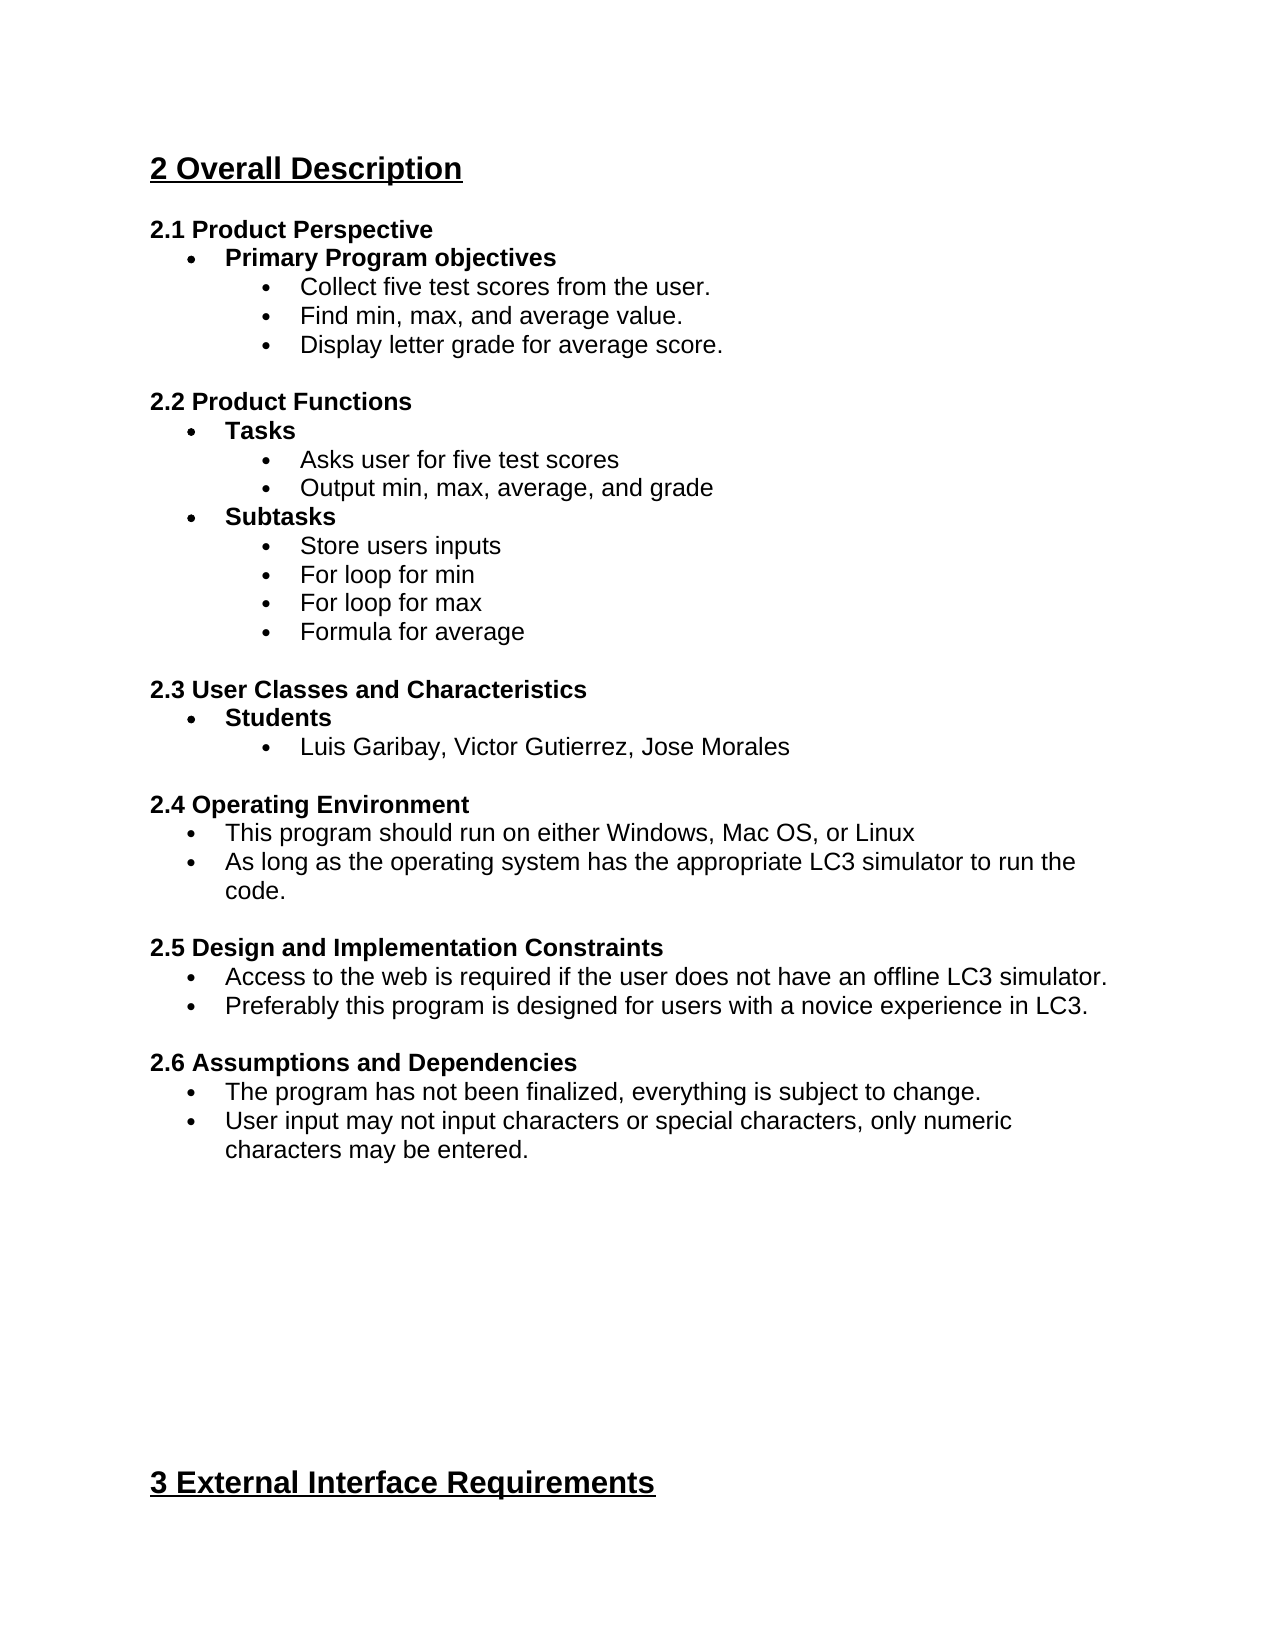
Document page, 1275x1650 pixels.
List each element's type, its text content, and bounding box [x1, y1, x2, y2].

list Luis Garibay, Victor Gutierrez, Jose Morales [262, 732, 1125, 761]
text 2.2 Product Functions [150, 387, 1125, 416]
list Collect five test scores from the user. [262, 272, 1125, 301]
list For loop for min [262, 560, 1125, 588]
text 2.5 Design and Implementation Constraints [150, 933, 1125, 962]
list This program should run on either Windows, Mac OS, or Linux [187, 818, 1125, 847]
list Store users inputs [262, 531, 1125, 560]
list As long as the operating system has the appropriate LC3 simulator to run the code. [187, 847, 1125, 905]
text 2.3 User Classes and Characteristics [150, 675, 1125, 703]
list Formula for average [262, 617, 1125, 646]
list Asks user for five test scores [262, 445, 1125, 473]
text 2.1 Product Perspective [150, 215, 1125, 243]
list Preferably this program is designed for users with a novice experience in LC3. [187, 991, 1125, 1020]
text 3 External Interface Requirements [150, 1464, 1125, 1500]
list Students [187, 703, 1125, 732]
list For loop for max [262, 588, 1125, 617]
list Tasks [187, 416, 1125, 445]
text 2.4 Operating Environment [150, 790, 1125, 818]
text 2 Overall Description [150, 150, 1125, 186]
list Display letter grade for average score. [262, 330, 1125, 358]
list Primary Program objectives [187, 243, 1125, 272]
list User input may not input characters or special characters, only numeric characters may be entered. [187, 1106, 1125, 1163]
list Subtasks [187, 502, 1125, 531]
text 2.6 Assumptions and Dependencies [150, 1048, 1125, 1077]
list Access to the web is required if the user does not have an offline LC3 simulator. [187, 962, 1125, 991]
list Output min, max, average, and grade [262, 473, 1125, 502]
list Find min, max, and average value. [262, 301, 1125, 330]
list The program has not been finalized, everything is subject to change. [187, 1077, 1125, 1106]
